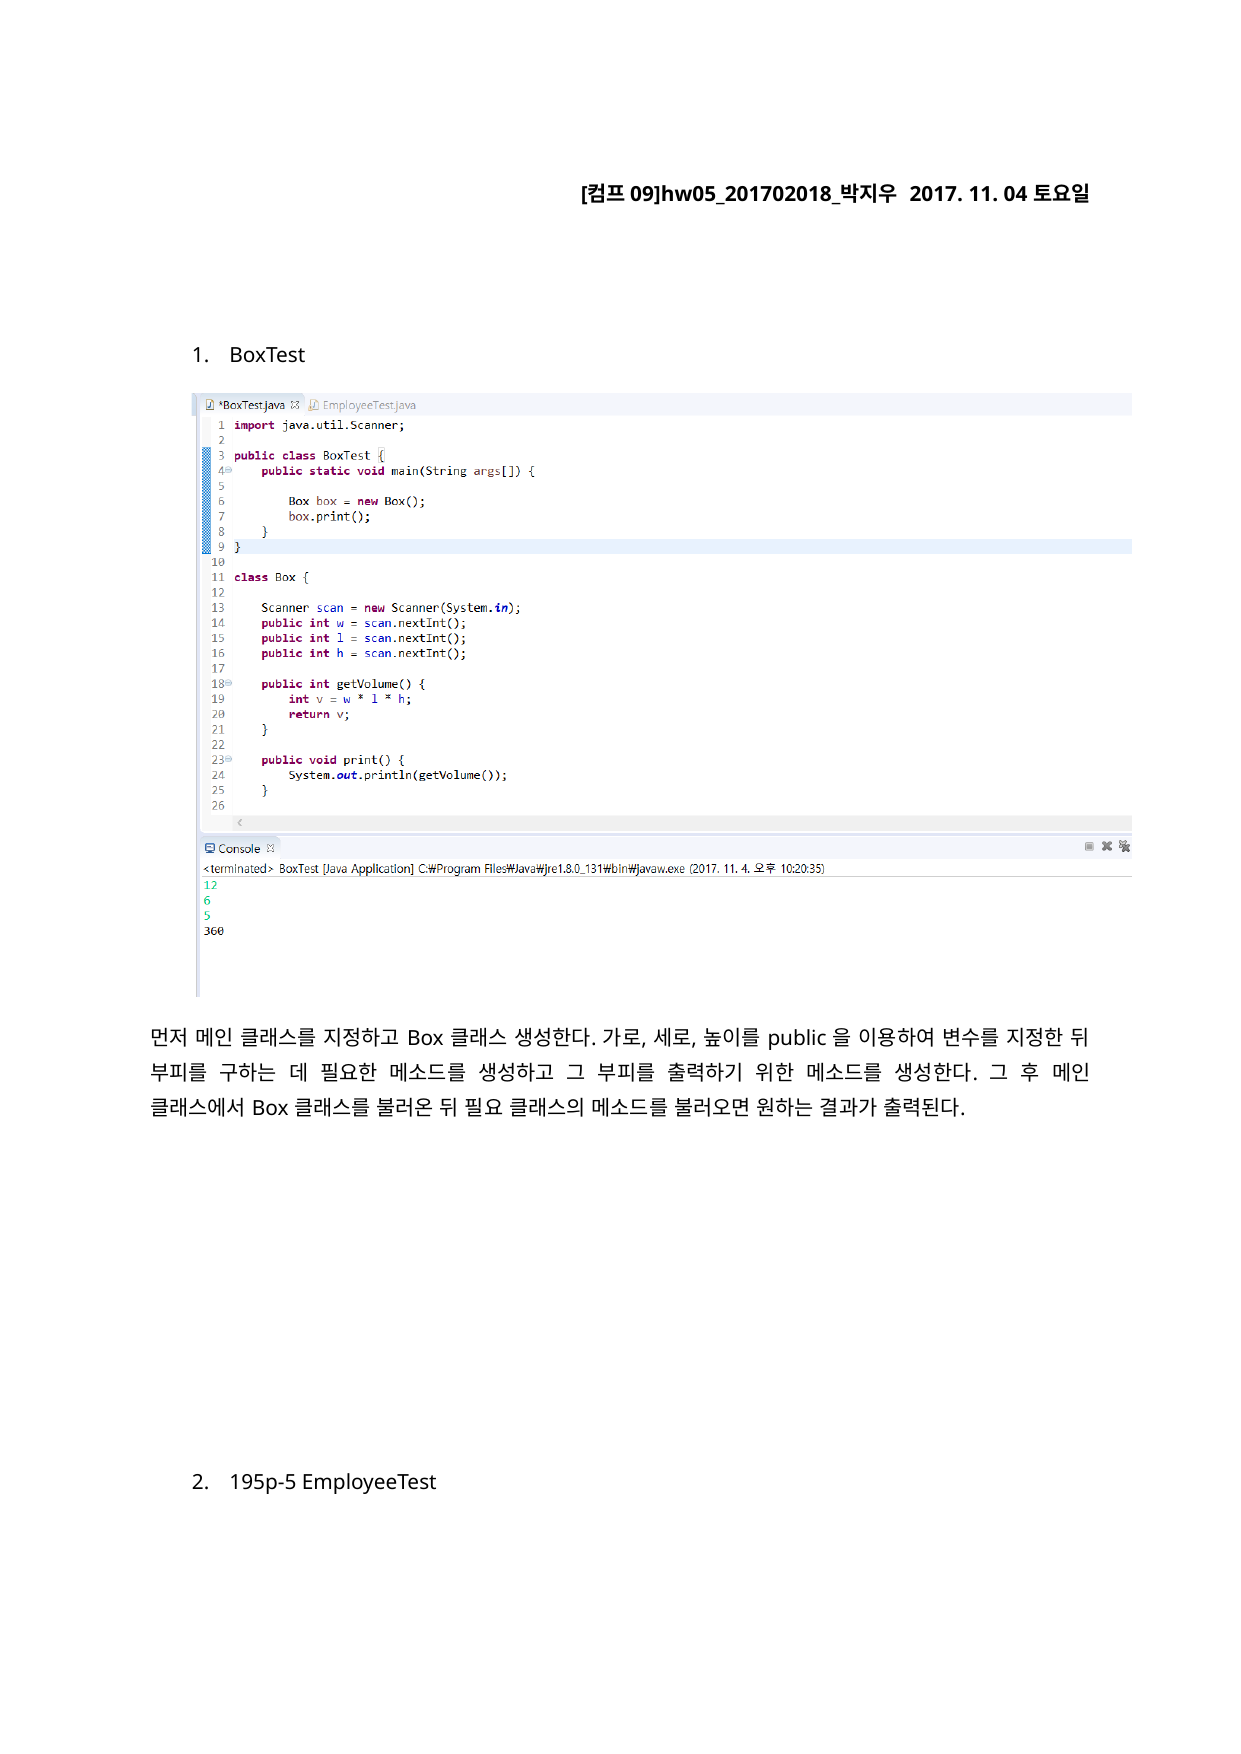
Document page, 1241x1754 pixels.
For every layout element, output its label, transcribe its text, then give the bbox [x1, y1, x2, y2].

text [컴프09]hw05_201702018_박지우 2017. 11. 04 토요일 [150, 177, 1090, 207]
list BoxTest [192, 340, 1090, 368]
picture [191, 393, 1132, 997]
text 먼저 메인 클래스를 지정하고 Box 클래스 생성한다. 가로, 세로, 높이를 public 을 이용하여 변수를 지정한 뒤 부피를 구하는 데 필요한 메소드를 생성하고 그 부피를 출력하기 위한 메소드를 생성한다. 그 후 메인 클래스에서 Box 클래스를 불러온 뒤 필요 클래스의 메소드를 불러오면 원하는 결과가 출력된다. [150, 1022, 1090, 1121]
list 195p-5 EmployeeTest [192, 1467, 1090, 1496]
